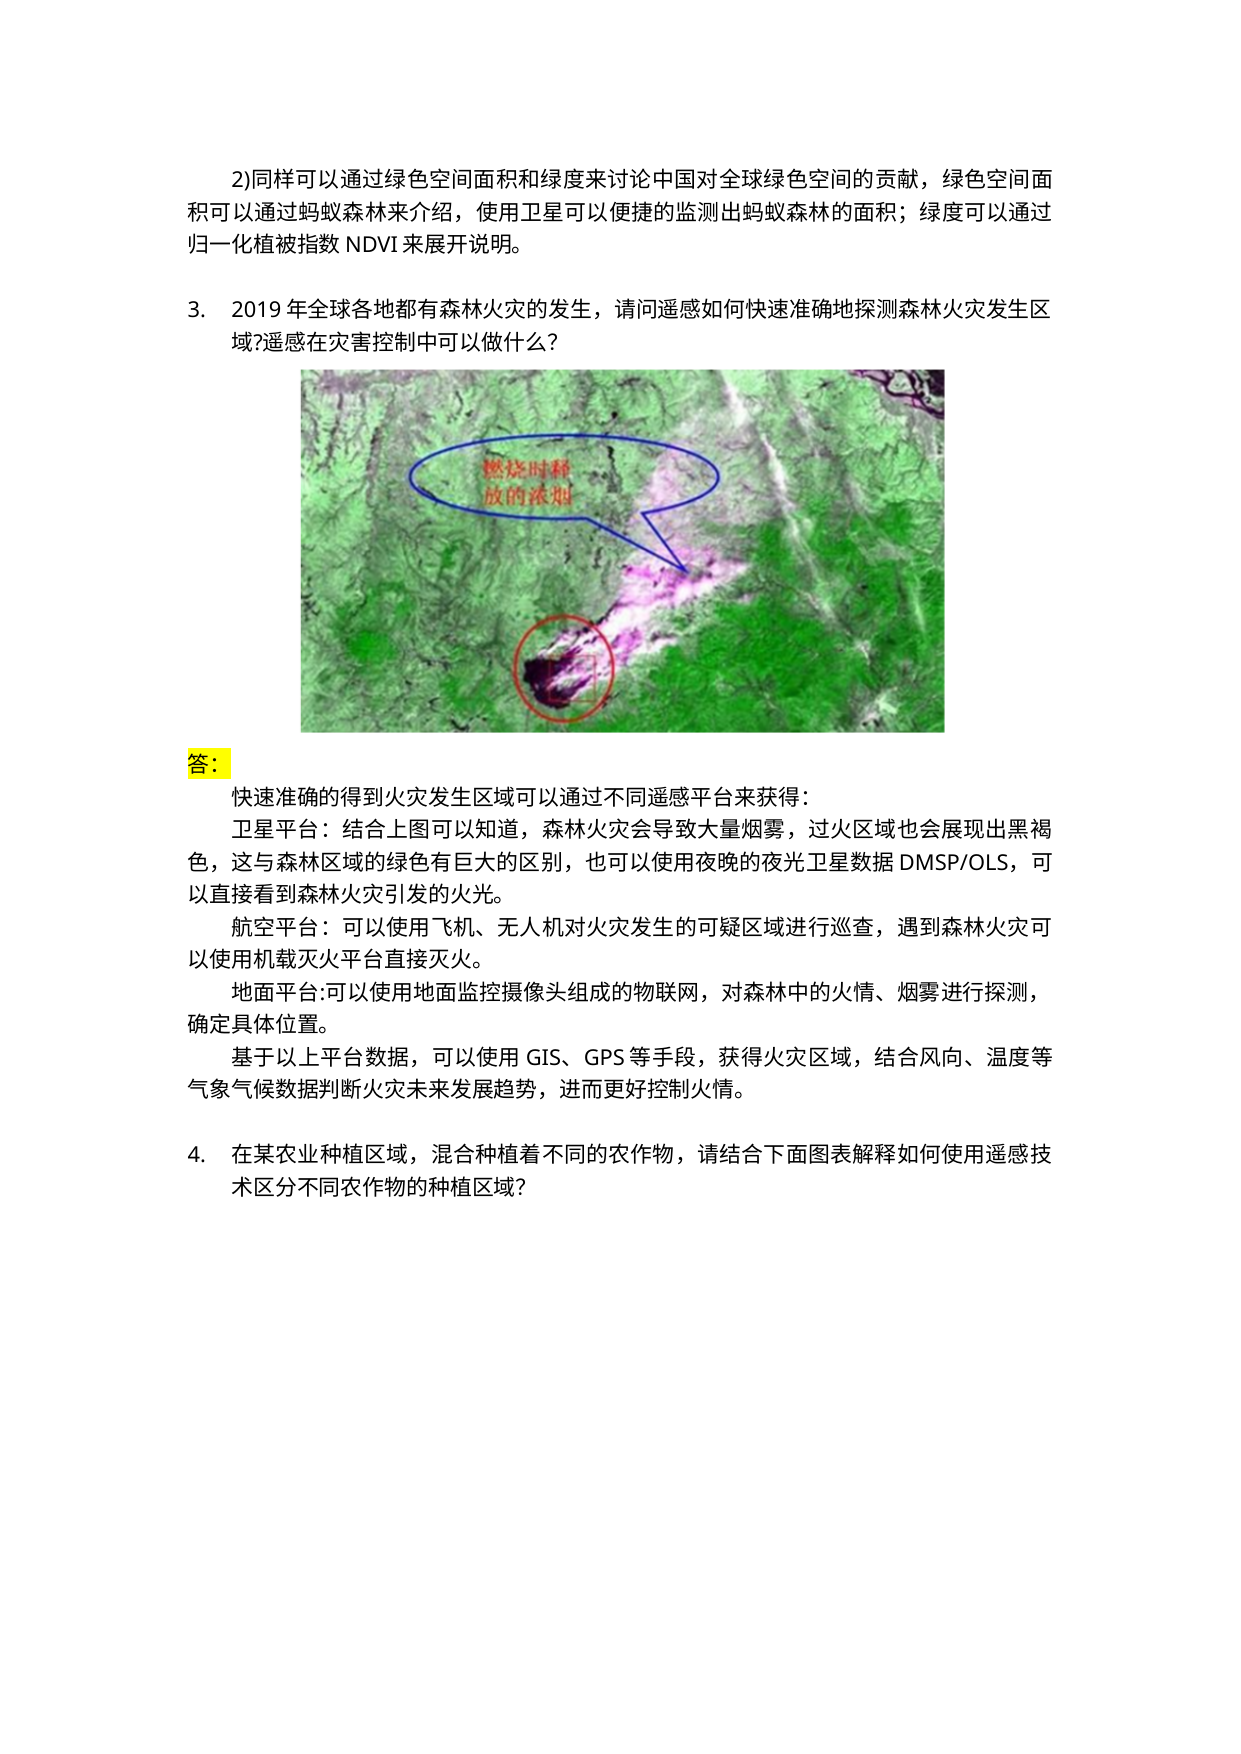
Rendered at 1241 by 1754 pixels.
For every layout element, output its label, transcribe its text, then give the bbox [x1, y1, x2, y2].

text 卫星平台：结合上图可以知道，森林火灾会导致大量烟雾，过火区域也会展现出黑褐色，这与森林区域的绿色有巨大的区别，也可以使用夜晚的夜光卫星数据DMSP/OLS，可以直接看到森林火灾引发的火光。 [187, 812, 1053, 909]
text 航空平台：可以使用飞机、无人机对火灾发生的可疑区域进行巡查，遇到森林火灾可以使用机载灭火平台直接灭火。 [187, 909, 1053, 974]
text 快速准确的得到火灾发生区域可以通过不同遥感平台来获得： [187, 779, 1053, 812]
text 地面平台:可以使用地面监控摄像头组成的物联网，对森林中的火情、烟雾进行探测，确定具体位置。 [187, 974, 1053, 1039]
text 基于以上平台数据，可以使用GIS、GPS等手段，获得火灾区域，结合风向、温度等气象气候数据判断火灾未来发展趋势，进而更好控制火情。 [187, 1039, 1053, 1104]
text 答： [187, 747, 1053, 779]
list 2019年全球各地都有森林火灾的发生，请问遥感如何快速准确地探测森林火灾发生区域?遥感在灾害控制中可以做什么？ [187, 292, 1053, 357]
list 在某农业种植区域，混合种植着不同的农作物，请结合下面图表解释如何使用遥感技术区分不同农作物的种植区域？ [187, 1137, 1053, 1202]
text 2)同样可以通过绿色空间面积和绿度来讨论中国对全球绿色空间的贡献，绿色空间面积可以通过蚂蚁森林来介绍，使用卫星可以便捷的监测出蚂蚁森林的面积；绿度可以通过归一化植被指数NDVI来展开说明。 [187, 162, 1053, 259]
picture [282, 357, 958, 738]
